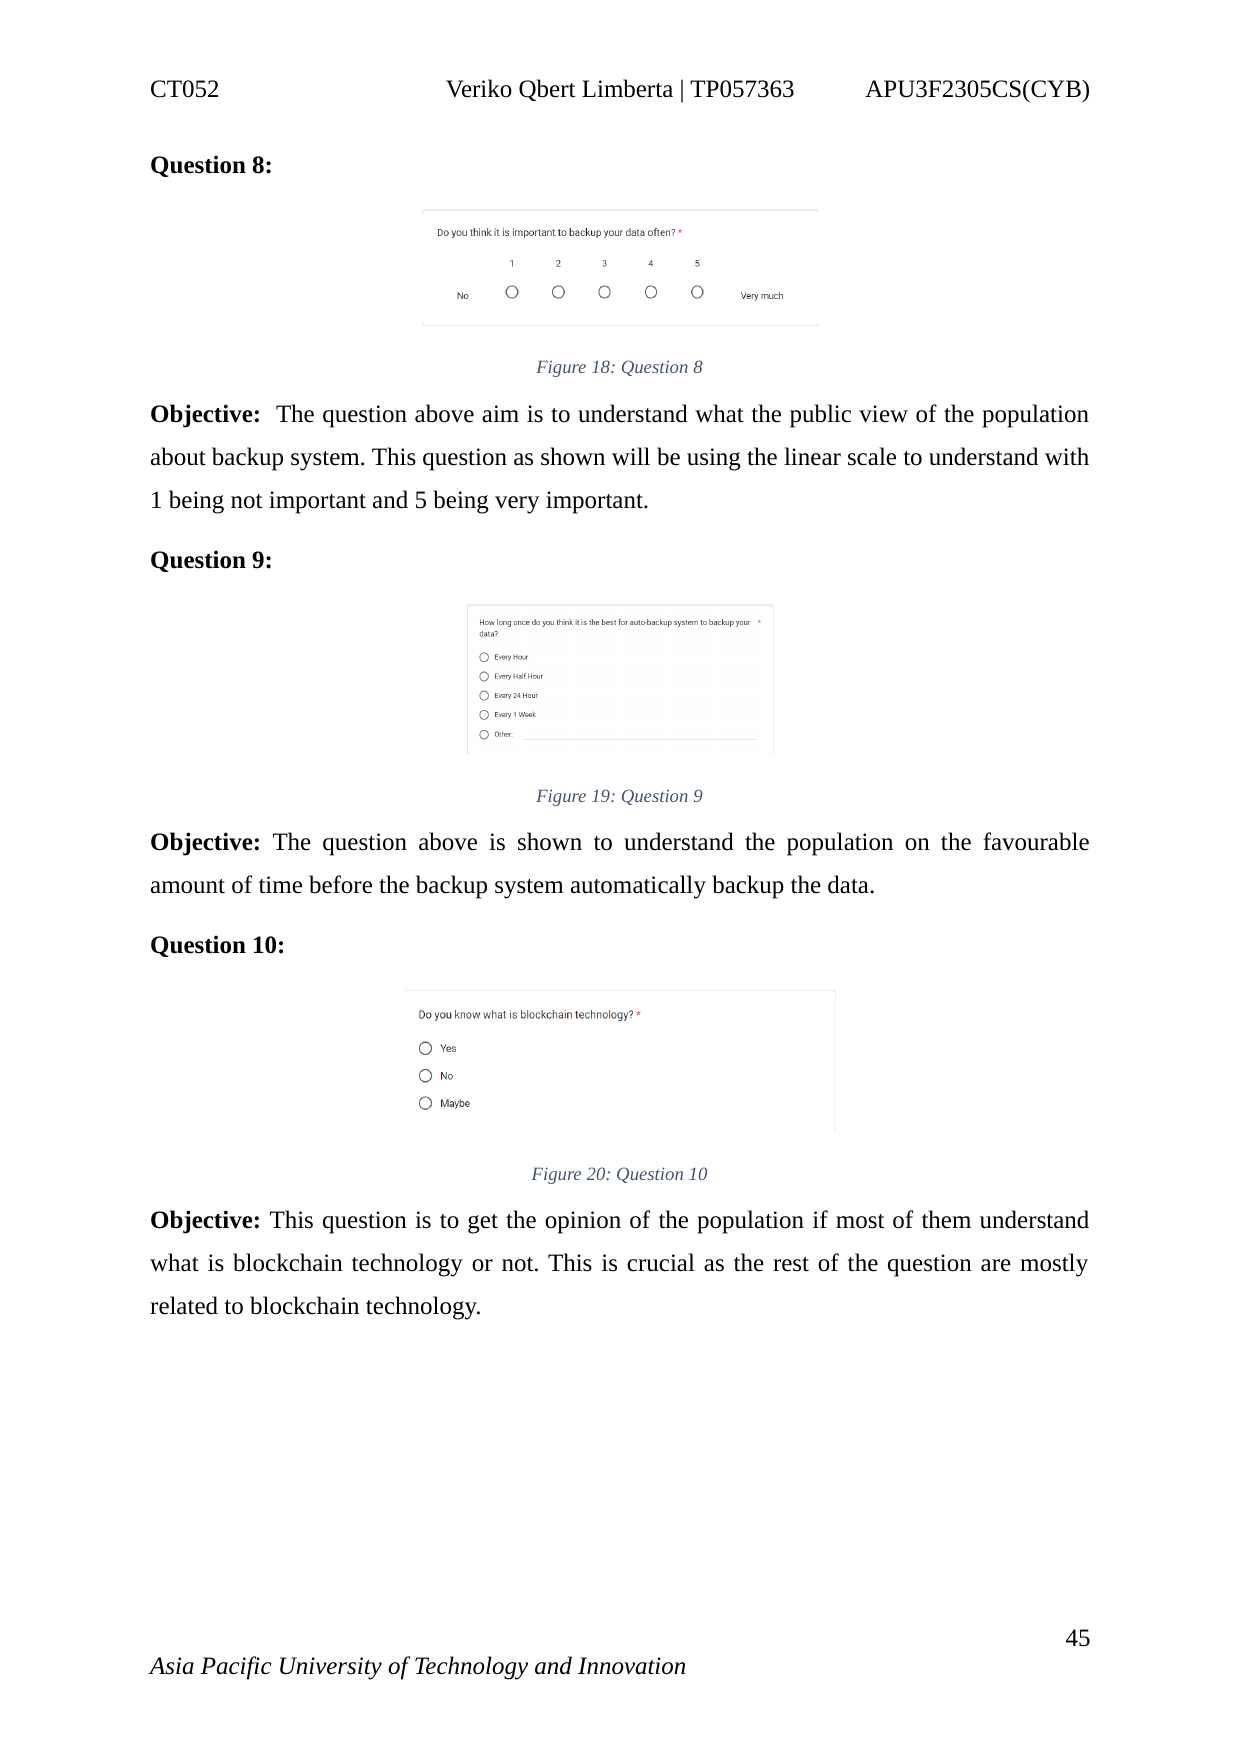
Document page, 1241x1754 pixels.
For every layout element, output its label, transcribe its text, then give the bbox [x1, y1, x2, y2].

picture [404, 990, 836, 1132]
text Objective: This question is to get the opinion of the population if most of them understand what is blockchain technology or not. This is crucial as the rest of the question are mostly related to blockchain technology. [150, 1205, 1090, 1320]
text Objective: The question above aim is to understand what the public view of the population about backup system. This question as shown will be using the linear scale to understand with 1 being not important and 5 being very important. [150, 399, 1090, 514]
picture [422, 209, 819, 326]
text Figure 20: Question 10 [150, 1162, 1090, 1184]
text Question 8: [150, 150, 1090, 179]
text Figure 19: Question 9 [150, 785, 1090, 806]
text Figure 18: Question 8 [150, 356, 1090, 378]
text Question 10: [150, 930, 1090, 959]
text Objective: The question above is shown to understand the population on the favourable amount of time before the backup system automatically backup the data. [150, 827, 1090, 899]
picture [466, 604, 774, 754]
text Question 9: [150, 545, 1090, 574]
